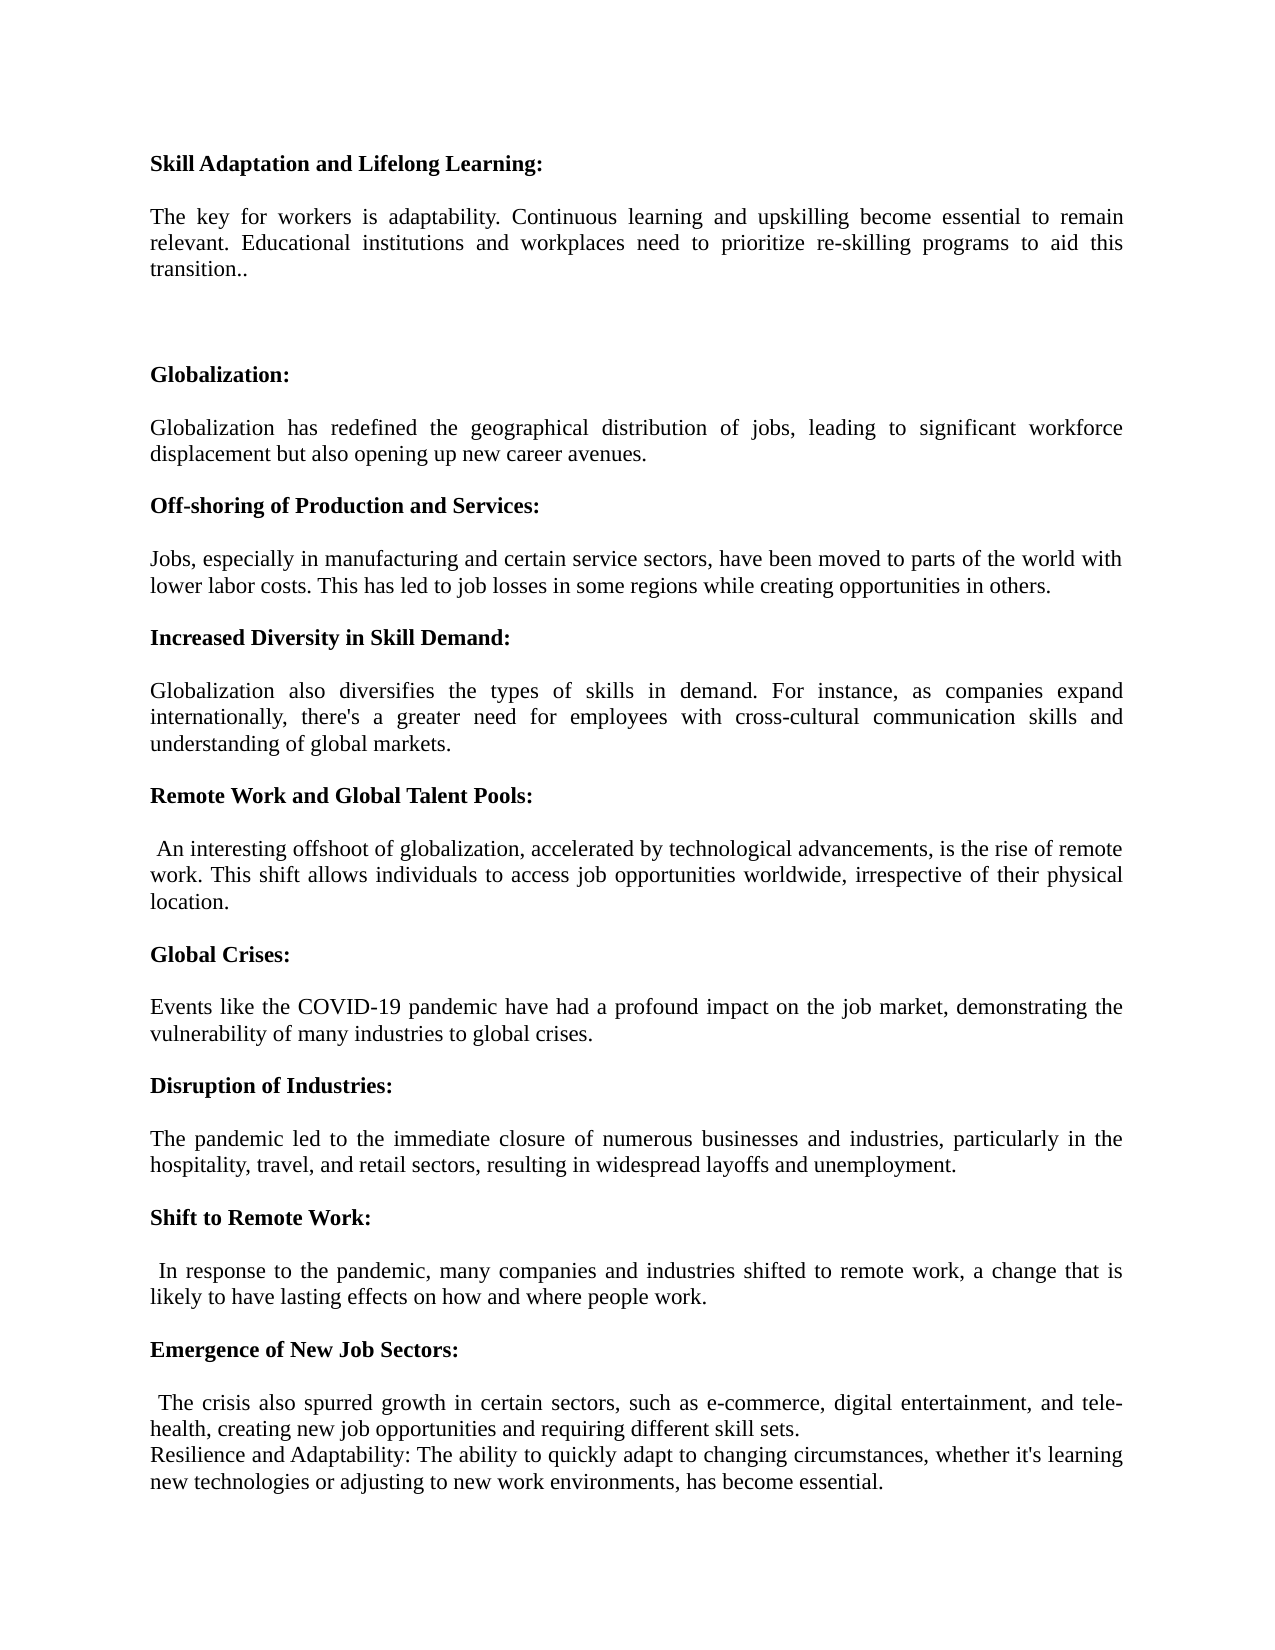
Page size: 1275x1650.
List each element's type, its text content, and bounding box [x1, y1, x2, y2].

text Disruption of Industries: [150, 1072, 1125, 1099]
text In response to the pandemic, many companies and industries shifted to remote work, a change that is likely to have lasting effects on how and where people work. [150, 1257, 1125, 1309]
text Global Crises: [150, 941, 1125, 967]
text Events like the COVID-19 pandemic have had a profound impact on the job market, demonstrating the vulnerability of many industries to global crises. [150, 993, 1125, 1046]
text An interesting offshoot of globalization, accelerated by technological advancements, is the rise of remote work. This shift allows individuals to access job opportunities worldwide, irrespective of their physical location. [150, 835, 1125, 914]
text The crisis also spurred growth in certain sectors, such as e-commerce, digital entertainment, and tele-health, creating new job opportunities and requiring different skill sets. [150, 1389, 1125, 1441]
text Remote Work and Global Talent Pools: [150, 782, 1125, 809]
text Increased Diversity in Skill Demand: [150, 624, 1125, 651]
text Globalization: [150, 361, 1125, 387]
text Globalization also diversifies the types of skills in demand. For instance, as companies expand internationally, there's a greater need for employees with cross-cultural communication skills and understanding of global markets. [150, 677, 1125, 756]
text The pandemic led to the immediate closure of numerous businesses and industries, particularly in the hospitality, travel, and retail sectors, resulting in widespread layoffs and unemployment. [150, 1125, 1125, 1178]
text Jobs, especially in manufacturing and certain service sectors, have been moved to parts of the world with lower labor costs. This has led to job losses in some regions while creating opportunities in others. [150, 545, 1125, 598]
text Globalization has redefined the geographical distribution of jobs, leading to significant workforce displacement but also opening up new career avenues. [150, 413, 1125, 466]
text The key for workers is adaptability. Continuous learning and upskilling become essential to remain relevant. Educational institutions and workplaces need to prioritize re-skilling programs to aid this transition.. [150, 203, 1125, 282]
text Emergence of New Job Sectors: [150, 1336, 1125, 1362]
text Resilience and Adaptability: The ability to quickly adapt to changing circumstances, whether it's learning new technologies or adjusting to new work environments, has become essential. [150, 1441, 1125, 1494]
text Shift to Remote Work: [150, 1204, 1125, 1231]
text Off-shoring of Production and Services: [150, 493, 1125, 519]
text Skill Adaptation and Lifelong Learning: [150, 150, 1125, 176]
